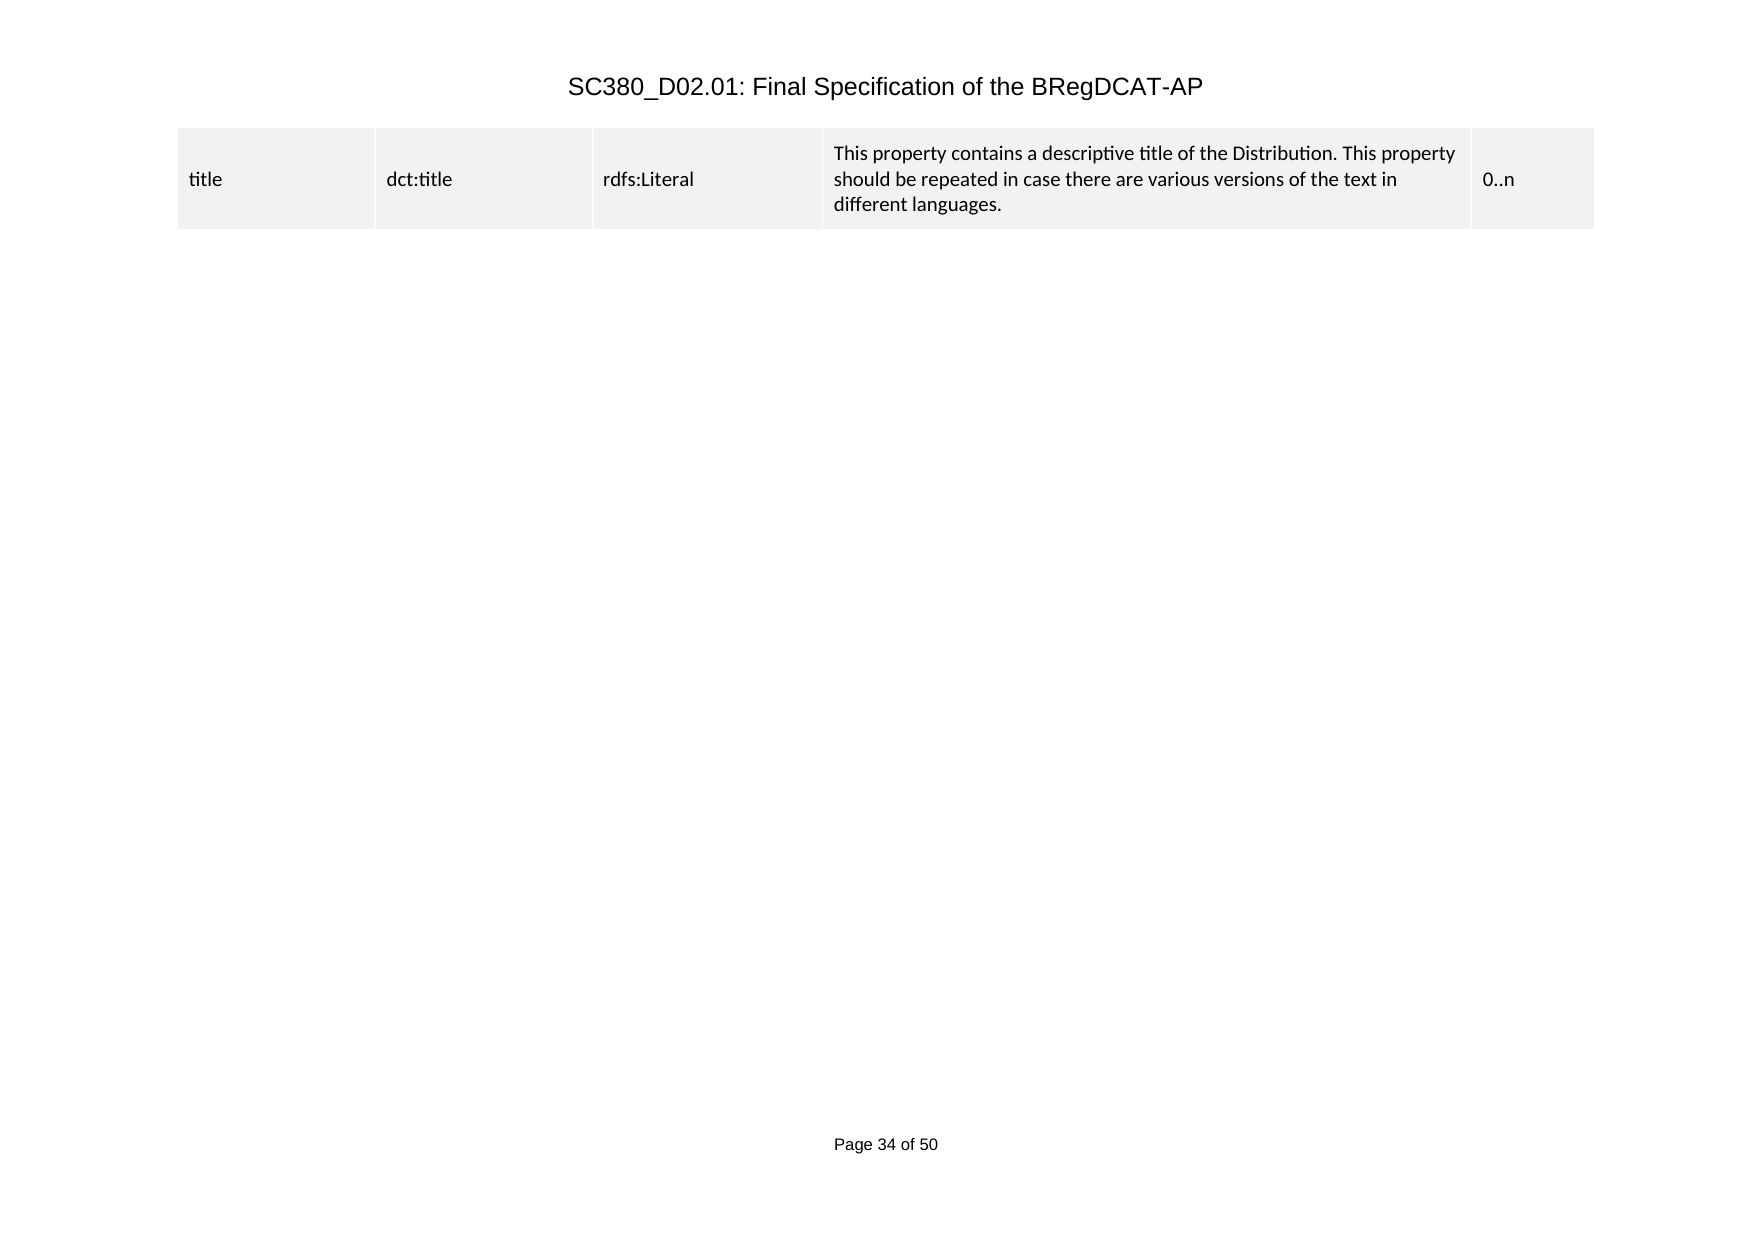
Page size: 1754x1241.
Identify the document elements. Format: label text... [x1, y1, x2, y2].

table_cell rdfs:Literal [593, 128, 822, 229]
table_cell 0..n [1472, 128, 1594, 229]
table_cell This property contains a descriptive title of the Distribution. This property should be repeated in case there are various versions of the text in different languages. [823, 128, 1471, 229]
table_cell dct:title [376, 128, 592, 229]
table_cell title [178, 128, 375, 229]
